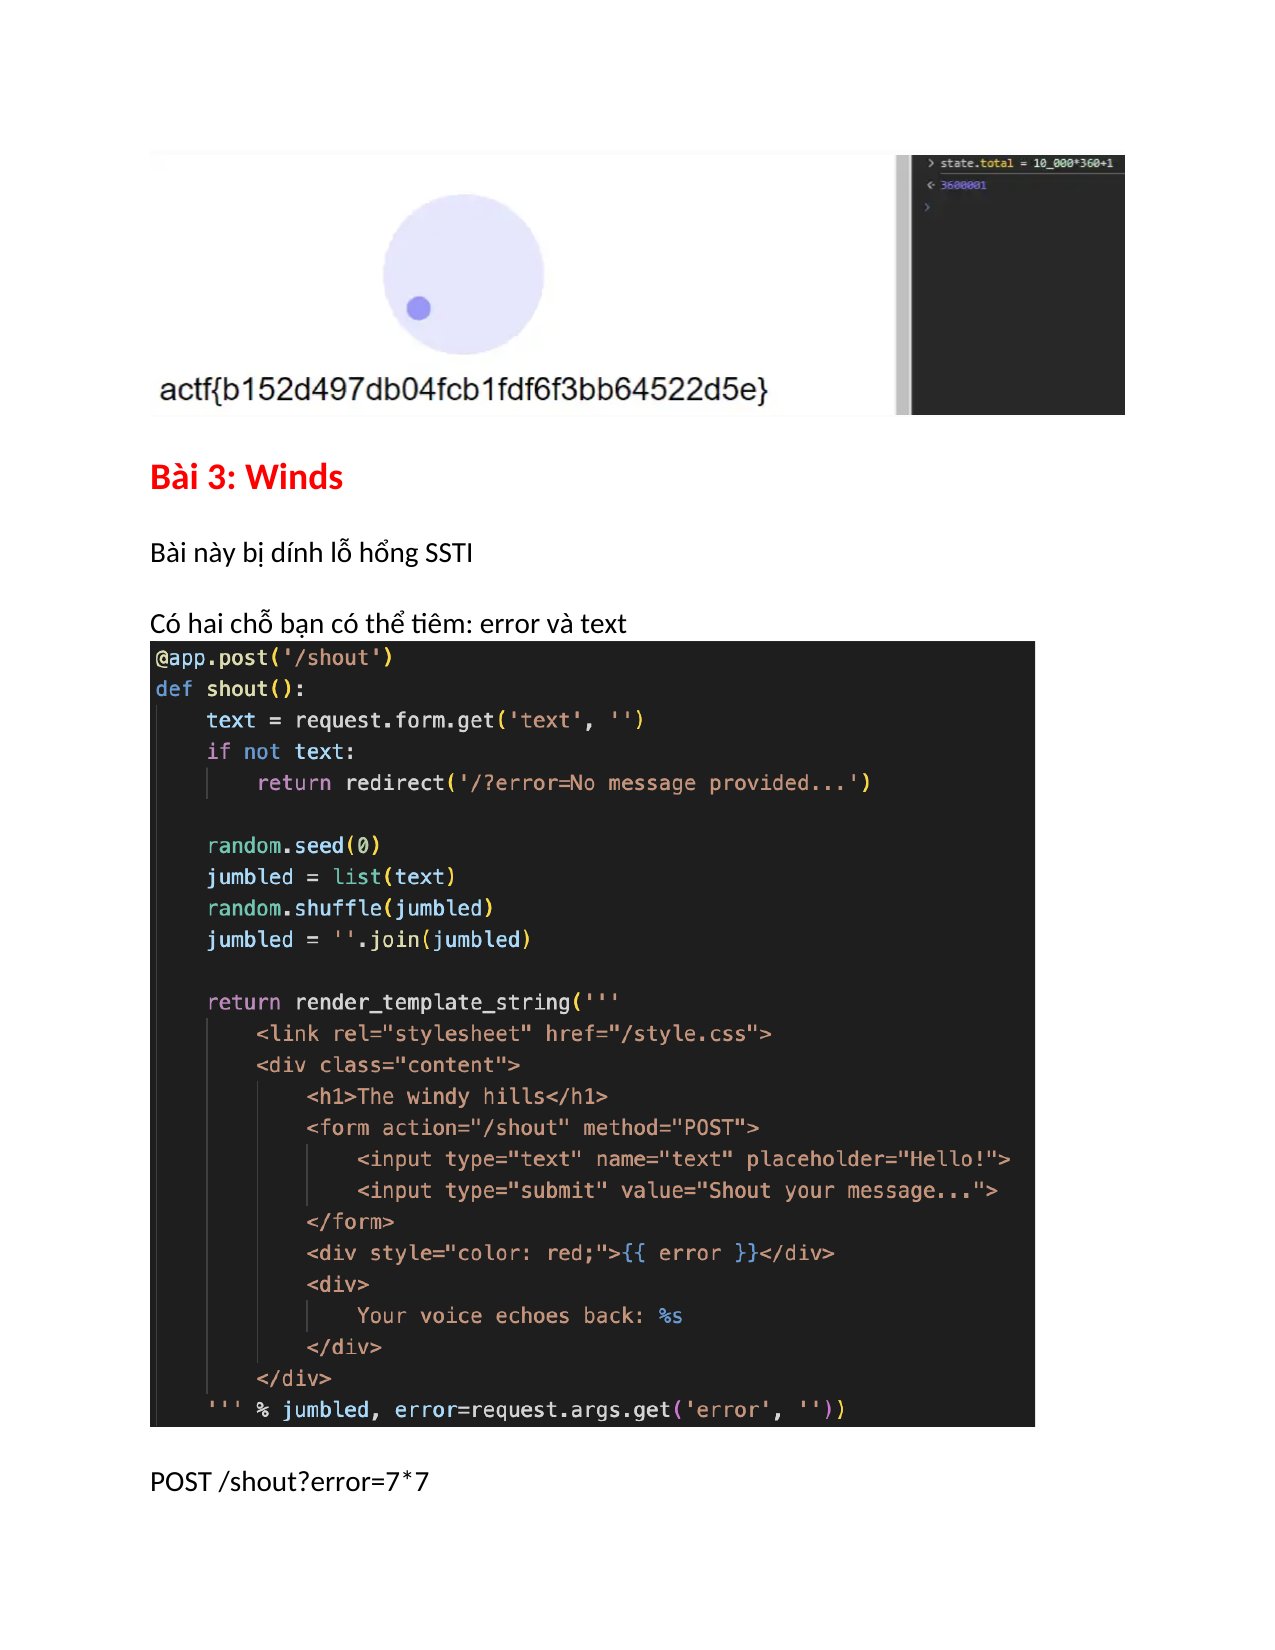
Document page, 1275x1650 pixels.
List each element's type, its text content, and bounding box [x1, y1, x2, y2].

text Bài này bị dính lỗ hổng SSTI [150, 534, 1125, 570]
text Bài 3: Winds [150, 453, 1125, 498]
picture [150, 641, 1036, 1427]
picture [150, 150, 1125, 417]
text POST /shout?error=7*7 [150, 1463, 1125, 1498]
text Có hai chỗ bạn có thể tiêm: error và text [150, 605, 1125, 641]
